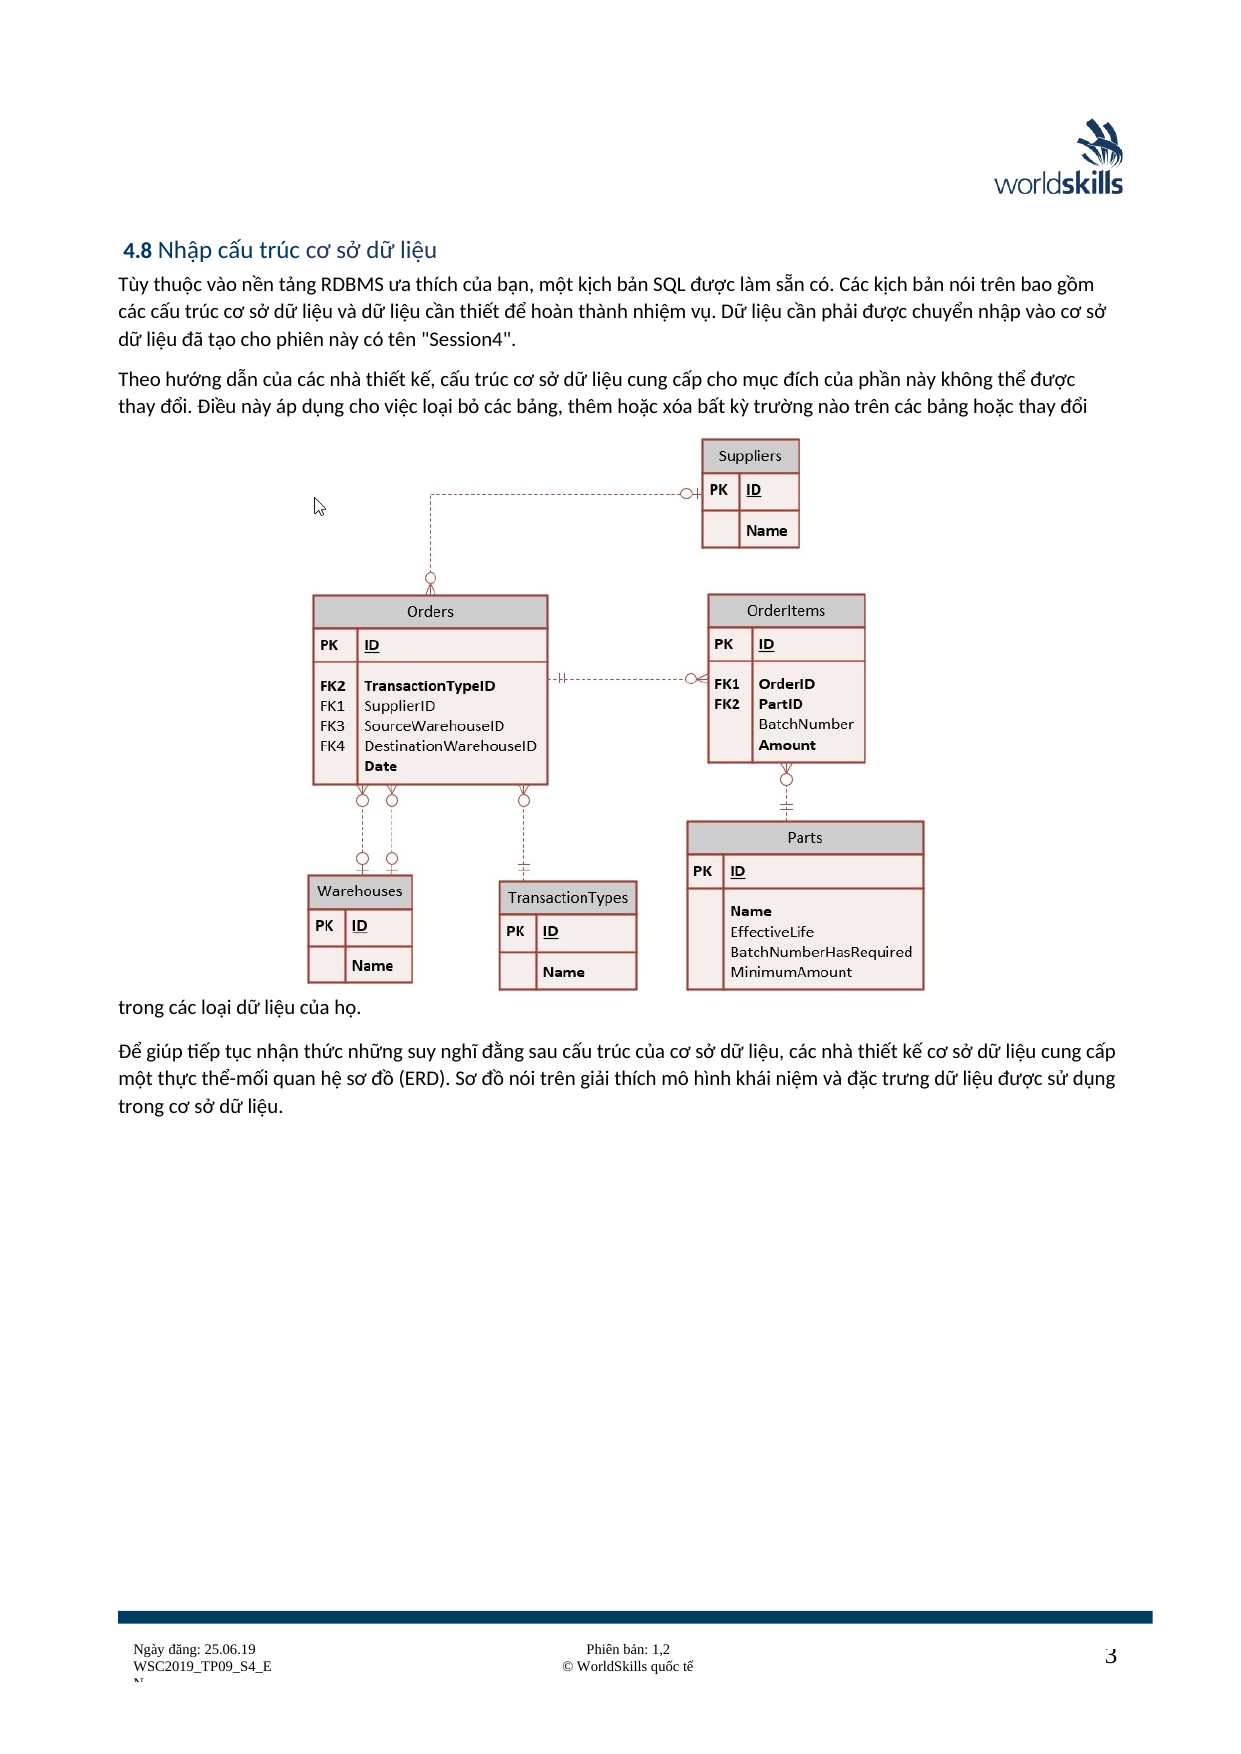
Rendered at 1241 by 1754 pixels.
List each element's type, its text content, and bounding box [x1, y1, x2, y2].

text Tùy thuộc vào nền tảng RDBMS ưa thích của bạn, một kịch bản SQL được làm sẵn có. Các kịch bản nói trên bao gồm các cấu trúc cơ sở dữ liệu và dữ liệu cần thiết để hoàn thành nhiệm vụ. Dữ liệu cần phải được chuyển nhập vào cơ sở dữ liệu đã tạo cho phiên này có tên "Session4". [118, 271, 1121, 351]
picture [305, 433, 929, 995]
subtitle Nhập cấu trúc cơ sở dữ liệu [123, 234, 1134, 265]
text Để giúp tiếp tục nhận thức những suy nghĩ đằng sau cấu trúc của cơ sở dữ liệu, các nhà thiết kế cơ sở dữ liệu cung cấp một thực thể-mối quan hệ sơ đồ (ERD). Sơ đồ nói trên giải thích mô hình khái niệm và đặc trưng dữ liệu được sử dụng trong cơ sở dữ liệu. [118, 1038, 1134, 1118]
picture [994, 118, 1123, 194]
